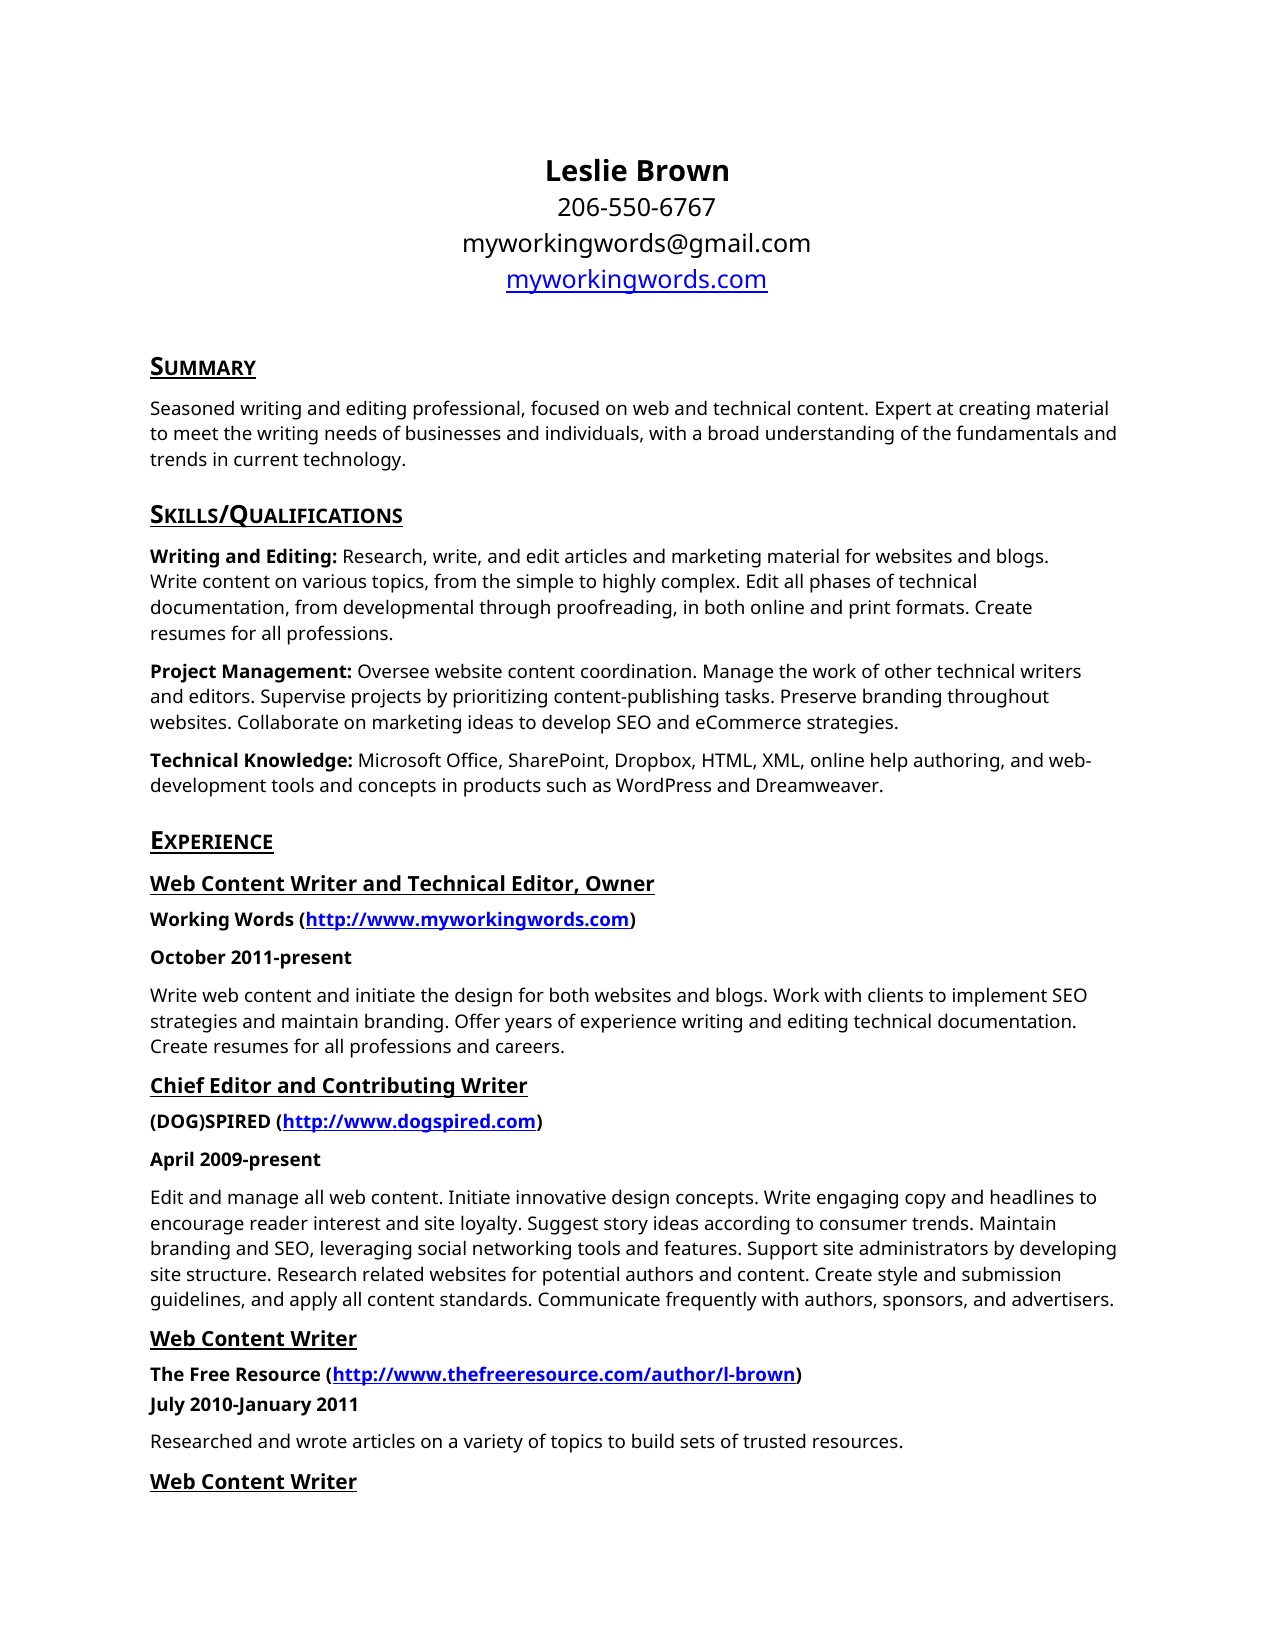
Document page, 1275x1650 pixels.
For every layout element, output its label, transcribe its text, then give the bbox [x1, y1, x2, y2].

text Working Words (http://www.myworkingwords.com) [150, 906, 1125, 932]
text Web Content Writer [150, 1324, 1125, 1353]
text Seasoned writing and editing professional, focused on web and technical content. Expert at creating material to meet the writing needs of businesses and individuals, with a broad understanding of the fundamentals and trends in current technology. [150, 395, 1125, 472]
text July 2010-January 2011 [150, 1391, 1125, 1416]
text myworkingwords.com [148, 262, 1125, 296]
text Web Content Writer and Technical Editor, Owner [150, 869, 1125, 898]
text The Free Resource (http://www.thefreeresource.com/author/l-brown) [150, 1361, 1125, 1387]
text Experience [150, 823, 1131, 857]
text Chief Editor and Contributing Writer [150, 1071, 1125, 1100]
list Write web content and initiate the design for both websites and blogs. Work with clients to implement SEO strategies and maintain branding. Offer years of experience writing and editing technical documentation. Create resumes for all professions and careers. [150, 982, 1125, 1059]
list Edit and manage all web content. Initiate innovative design concepts. Write engaging copy and headlines to encourage reader interest and site loyalty. Suggest story ideas according to consumer trends. Maintain branding and SEO, leveraging social networking tools and features. Support site administrators by developing site structure. Research related websites for potential authors and content. Create style and submission guidelines, and apply all content standards. Communicate frequently with authors, sponsors, and advertisers. [150, 1184, 1125, 1312]
text Technical Knowledge: Microsoft Office, SharePoint, Dropbox, HTML, XML, online help authoring, and web-development tools and concepts in products such as WordPress and Dreamweaver. [150, 747, 1093, 798]
text Leslie Brown [150, 150, 1125, 190]
text Skills/Qualifications [150, 497, 1131, 531]
text 206-550-6767 [148, 190, 1125, 224]
text Web Content Writer [150, 1467, 1125, 1495]
text April 2009-present [150, 1146, 1125, 1172]
text Writing and Editing: Research, write, and edit articles and marketing material for websites and blogs. Write content on various topics, from the simple to highly complex. Edit all phases of technical documentation, from developmental through proofreading, in both online and print formats. Create resumes for all professions. [150, 543, 1093, 645]
text (DOG)SPIRED (http://www.dogspired.com) [150, 1108, 1125, 1134]
text myworkingwords@gmail.com [148, 226, 1125, 260]
text Summary [150, 349, 1131, 383]
text October 2011-present [150, 944, 1125, 970]
list Researched and wrote articles on a variety of topics to build sets of trusted resources. [150, 1429, 1125, 1454]
text Project Management: Oversee website content coordination. Manage the work of other technical writers and editors. Supervise projects by prioritizing content-publishing tasks. Preserve branding throughout websites. Collaborate on marketing ideas to develop SEO and eCommerce strategies. [150, 658, 1093, 734]
